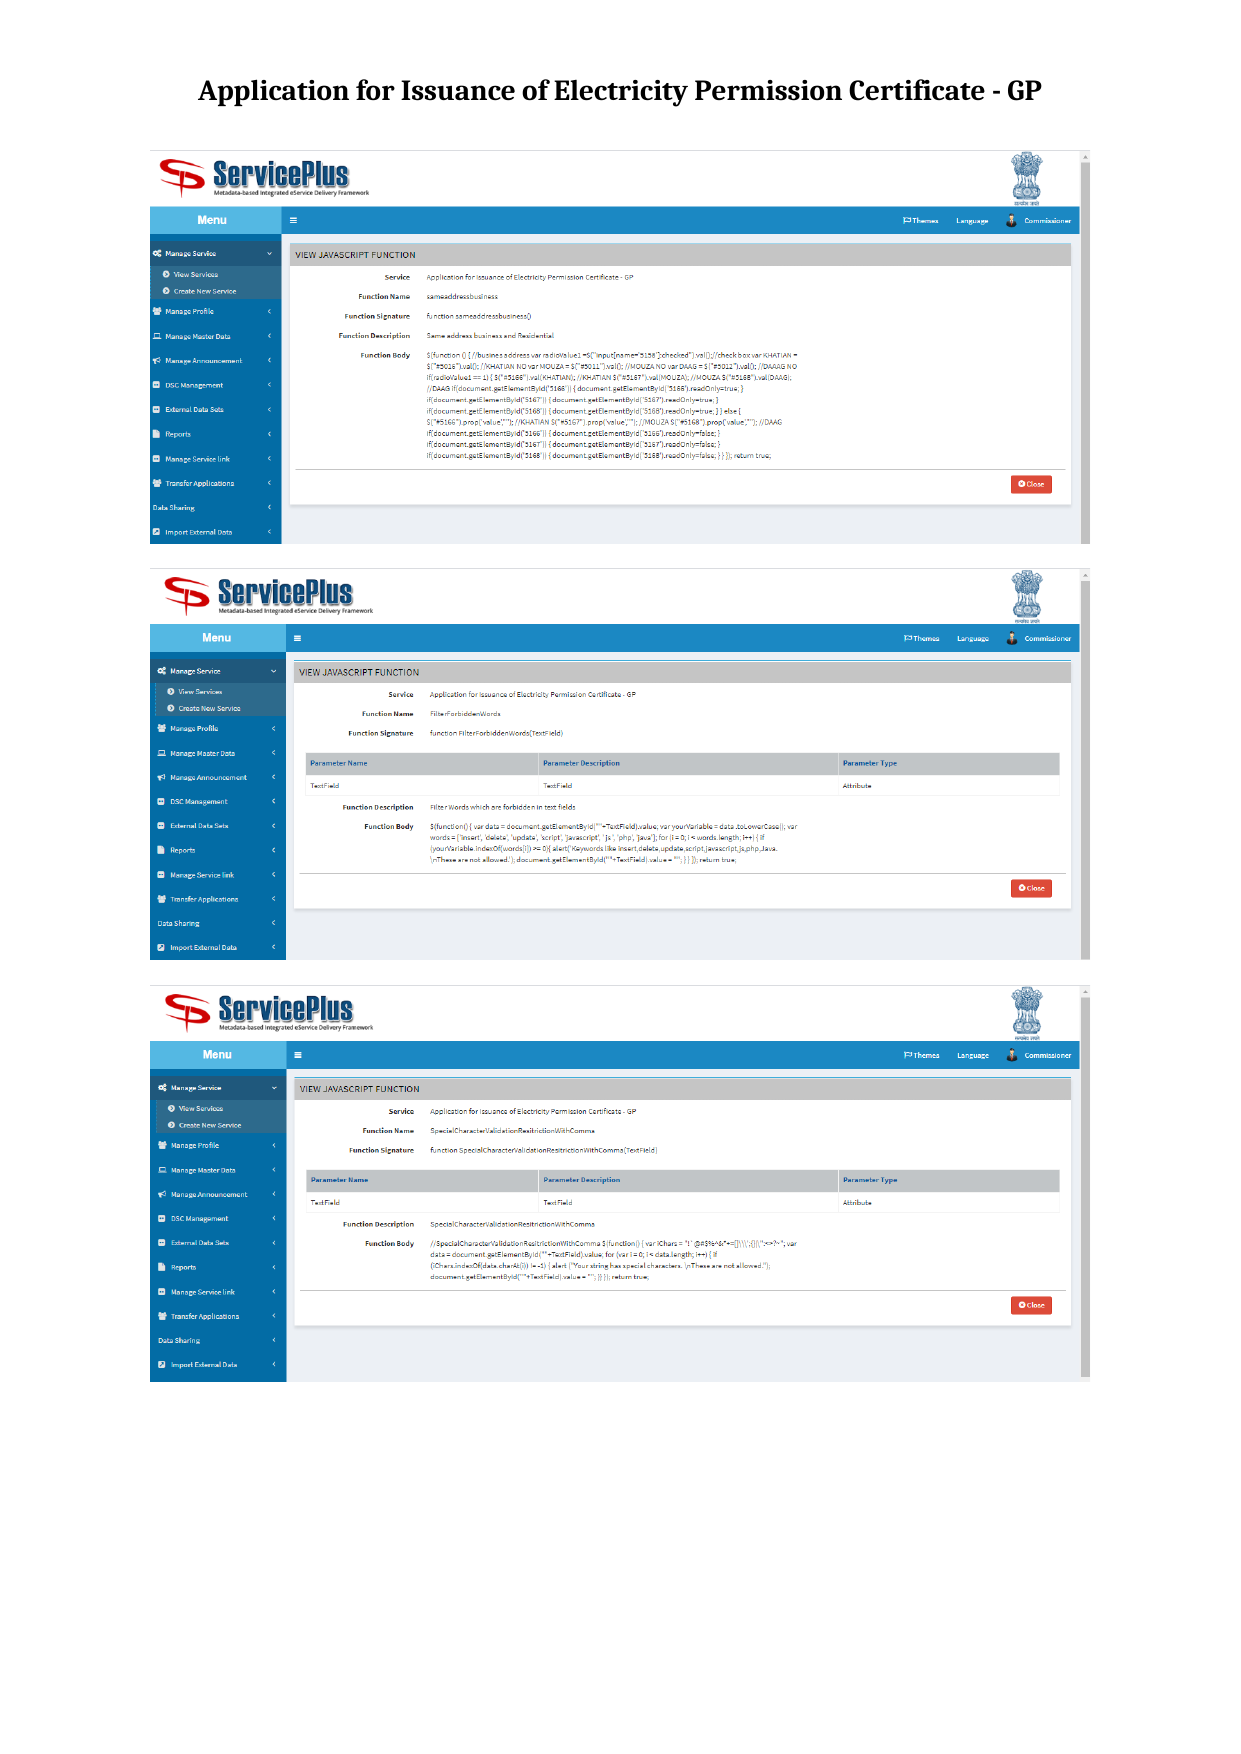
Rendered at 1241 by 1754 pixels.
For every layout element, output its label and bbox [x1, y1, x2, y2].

picture [150, 568, 1091, 960]
picture [150, 985, 1091, 1382]
picture [150, 150, 1091, 544]
